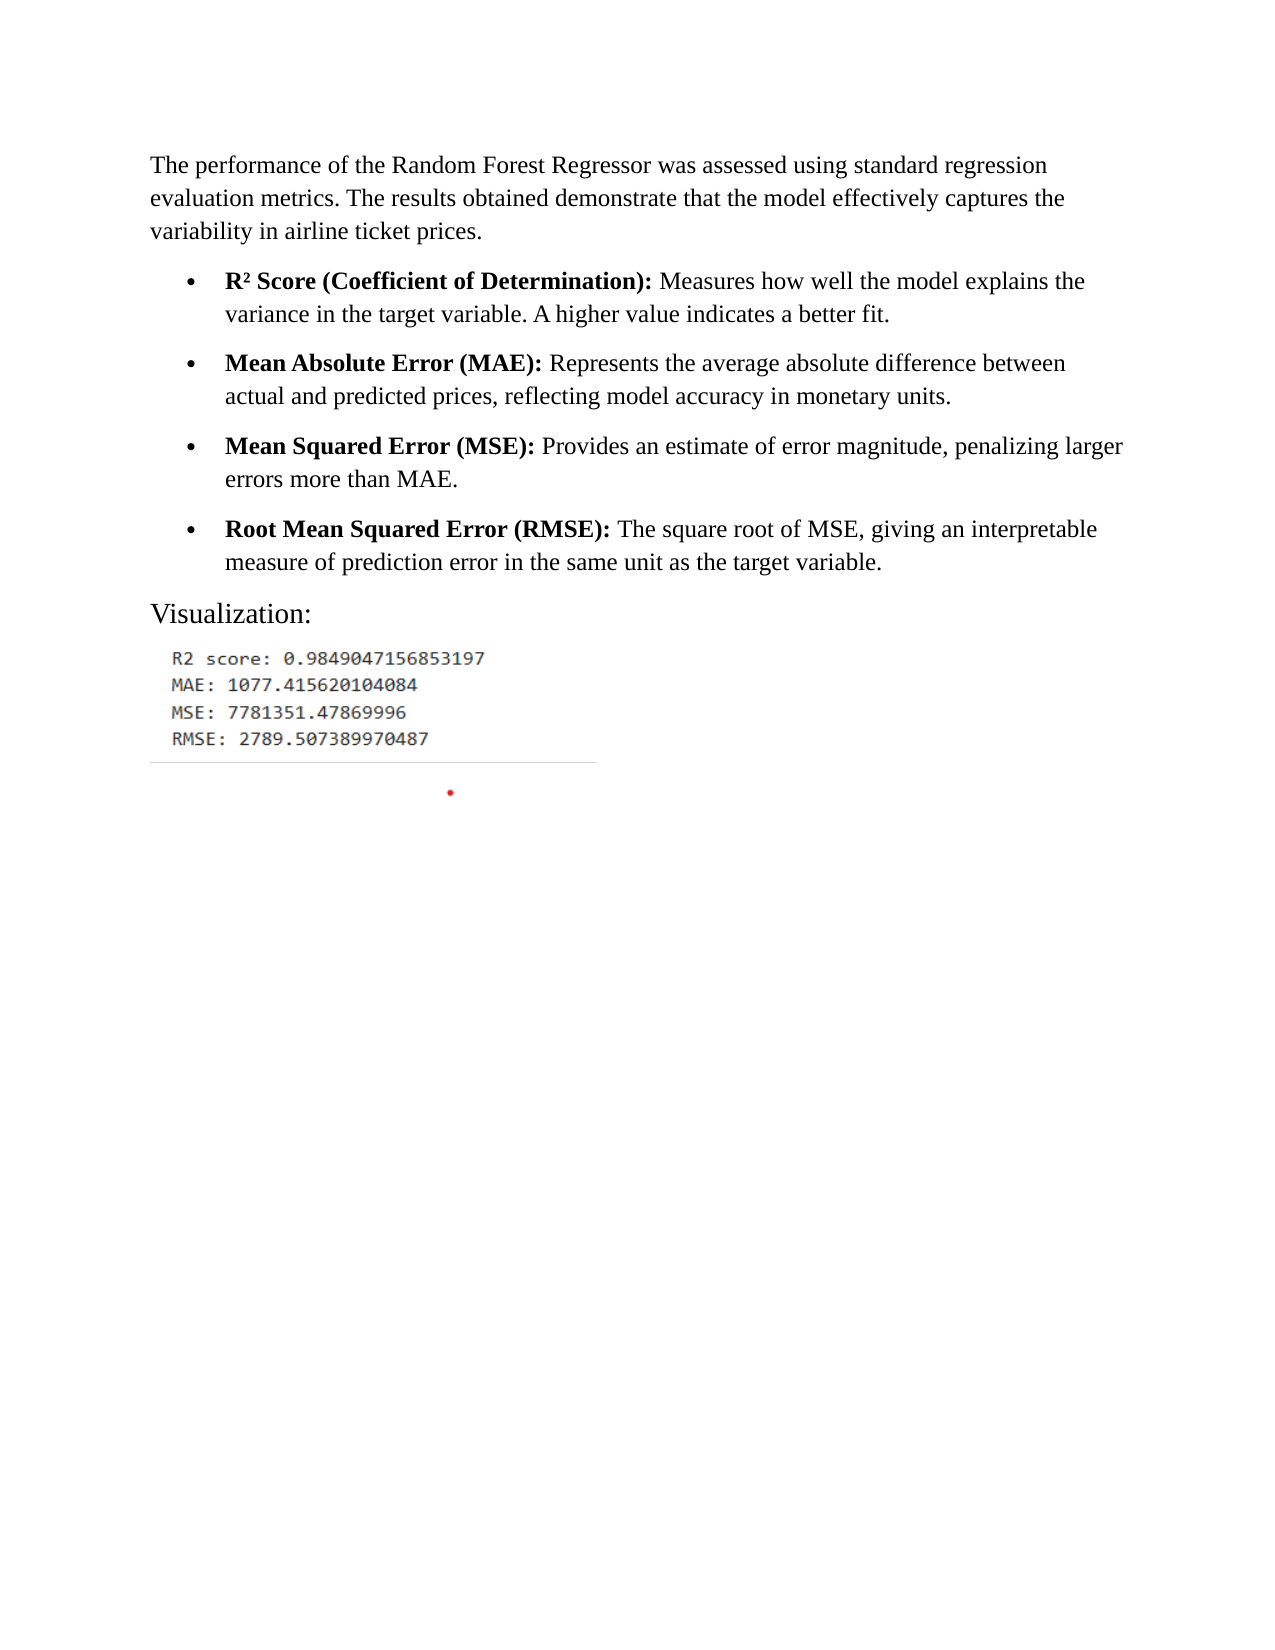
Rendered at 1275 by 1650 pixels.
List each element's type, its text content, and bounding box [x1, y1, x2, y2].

text The performance of the Random Forest Regressor was assessed using standard regression evaluation metrics. The results obtained demonstrate that the model effectively captures the variability in airline ticket prices. [150, 150, 1125, 245]
list R² Score (Coefficient of Determination): Measures how well the model explains the variance in the target variable. A higher value indicates a better fit. [187, 266, 1125, 327]
text Visualization: [150, 597, 1125, 630]
list Mean Absolute Error (MAE): Represents the average absolute difference between actual and predicted prices, reflecting model accuracy in monetary units. [187, 348, 1125, 410]
picture [150, 651, 597, 798]
list Mean Squared Error (MSE): Provides an estimate of error magnitude, penalizing larger errors more than MAE. [187, 431, 1125, 493]
list Root Mean Squared Error (RMSE): The square root of MSE, giving an interpretable measure of prediction error in the same unit as the target variable. [187, 514, 1125, 576]
